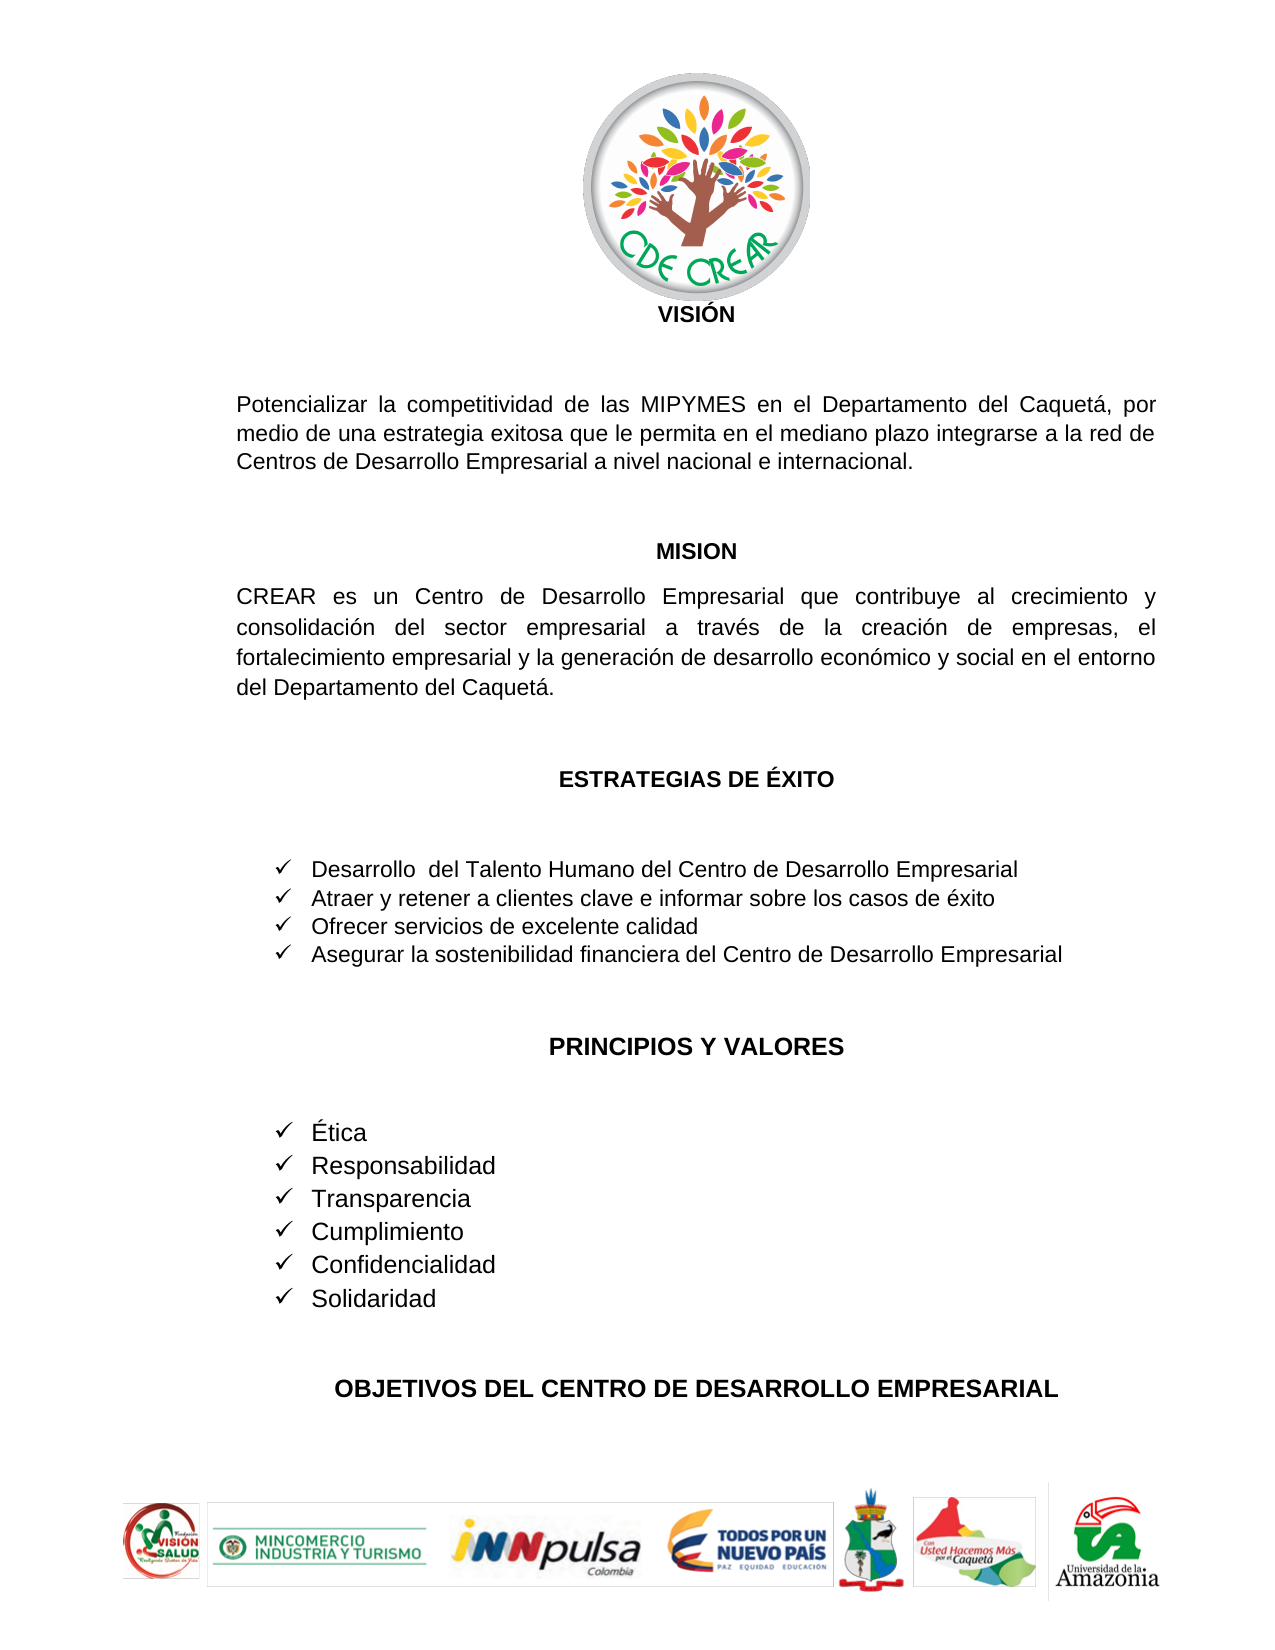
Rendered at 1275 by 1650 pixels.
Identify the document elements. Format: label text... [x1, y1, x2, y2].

picture [583, 73, 810, 301]
list Confidencialidad [274, 1250, 1157, 1279]
text Potencializar la competitividad de las MIPYMES en el Departamento del Caquetá, por medio de una estrategia exitosa que le permita en el mediano plazo integrarse a la red de Centros de Desarrollo Empresarial a nivel nacional e internacional. [236, 391, 1157, 474]
text CREAR es un Centro de Desarrollo Empresarial que contribuye al crecimiento y consolidación del sector empresarial a través de la creación de empresas, el fortalecimiento empresarial y la generación de desarrollo económico y social en el entorno del Departamento del Caquetá. [236, 583, 1157, 700]
list Atraer y retener a clientes clave e informar sobre los casos de éxito [274, 884, 1157, 911]
text PRINCIPIOS Y VALORES [236, 1032, 1157, 1060]
list Transparencia [274, 1184, 1157, 1213]
list Ética [274, 1118, 1157, 1147]
list Cumplimiento [274, 1217, 1157, 1246]
text OBJETIVOS DEL CENTRO DE DESARROLLO EMPRESARIAL [236, 1374, 1157, 1403]
text VISIÓN [236, 301, 1157, 327]
picture [123, 1482, 1166, 1601]
list Solidaridad [274, 1283, 1157, 1312]
list Asegurar la sostenibilidad financiera del Centro de Desarrollo Empresarial [274, 941, 1157, 968]
list Desarrollo del Talento Humano del Centro de Desarrollo Empresarial [274, 856, 1157, 882]
list Responsabilidad [274, 1151, 1157, 1180]
text ESTRATEGIAS DE ÉXITO [236, 766, 1157, 792]
text MISION [236, 538, 1157, 564]
list Ofrecer servicios de excelente calidad [274, 913, 1157, 939]
